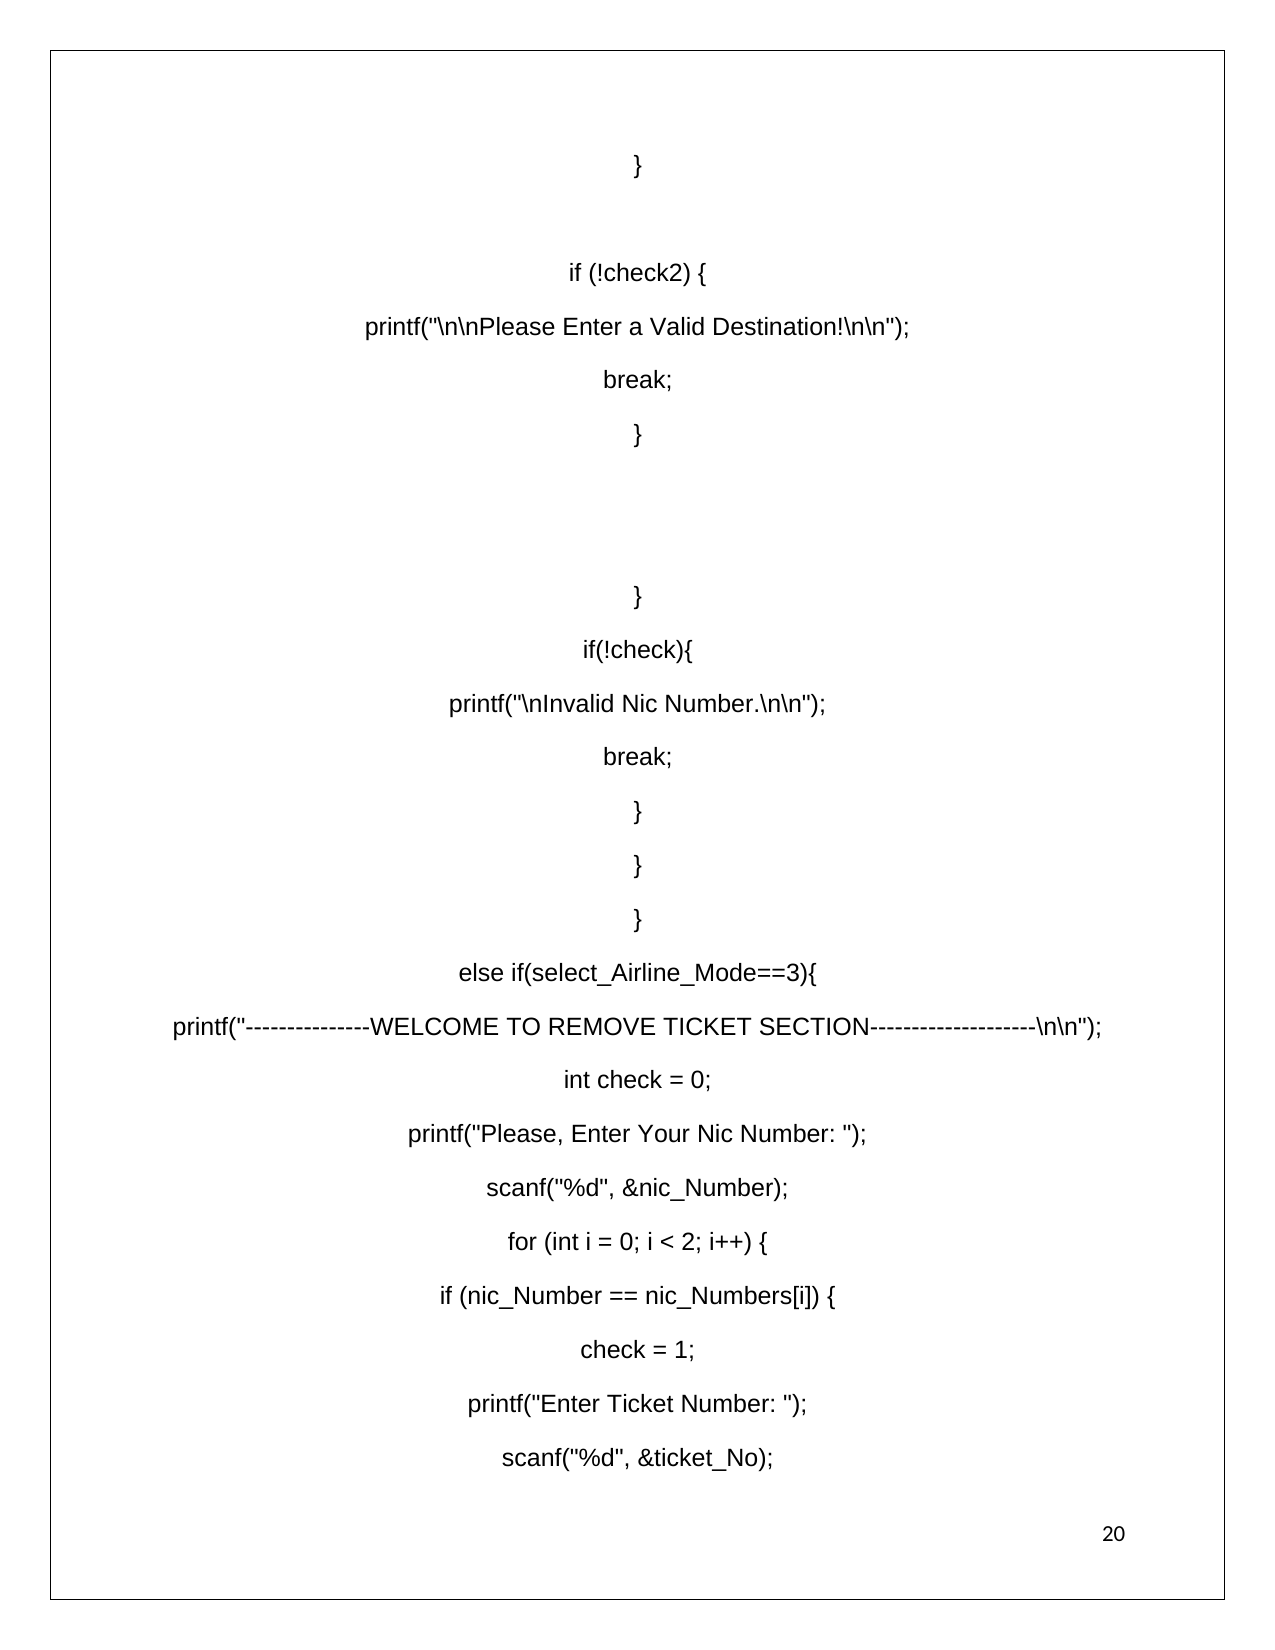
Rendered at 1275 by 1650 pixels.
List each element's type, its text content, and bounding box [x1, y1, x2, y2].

text } [150, 581, 1125, 609]
text break; [150, 742, 1125, 771]
text check = 1; [150, 1335, 1125, 1363]
text } [150, 904, 1125, 933]
text if(!check){ [150, 635, 1125, 663]
text printf("---------------WELCOME TO REMOVE TICKET SECTION--------------------\n\n"); [150, 1012, 1125, 1040]
text } [150, 419, 1125, 448]
text scanf("%d", &ticket_No); [150, 1442, 1125, 1471]
text } [150, 150, 1125, 179]
text break; [150, 365, 1125, 394]
text int check = 0; [150, 1066, 1125, 1094]
text else if(select_Airline_Mode==3){ [150, 958, 1125, 987]
text printf("\nInvalid Nic Number.\n\n"); [150, 688, 1125, 717]
text printf("Please, Enter Your Nic Number: "); [150, 1119, 1125, 1148]
text printf("Enter Ticket Number: "); [150, 1389, 1125, 1417]
text } [150, 796, 1125, 825]
text for (int i = 0; i < 2; i++) { [150, 1227, 1125, 1256]
text scanf("%d", &nic_Number); [150, 1173, 1125, 1202]
text if (!check2) { [150, 258, 1125, 286]
text if (nic_Number == nic_Numbers[i]) { [150, 1281, 1125, 1310]
text } [150, 850, 1125, 879]
text printf("\n\nPlease Enter a Valid Destination!\n\n"); [150, 312, 1125, 340]
